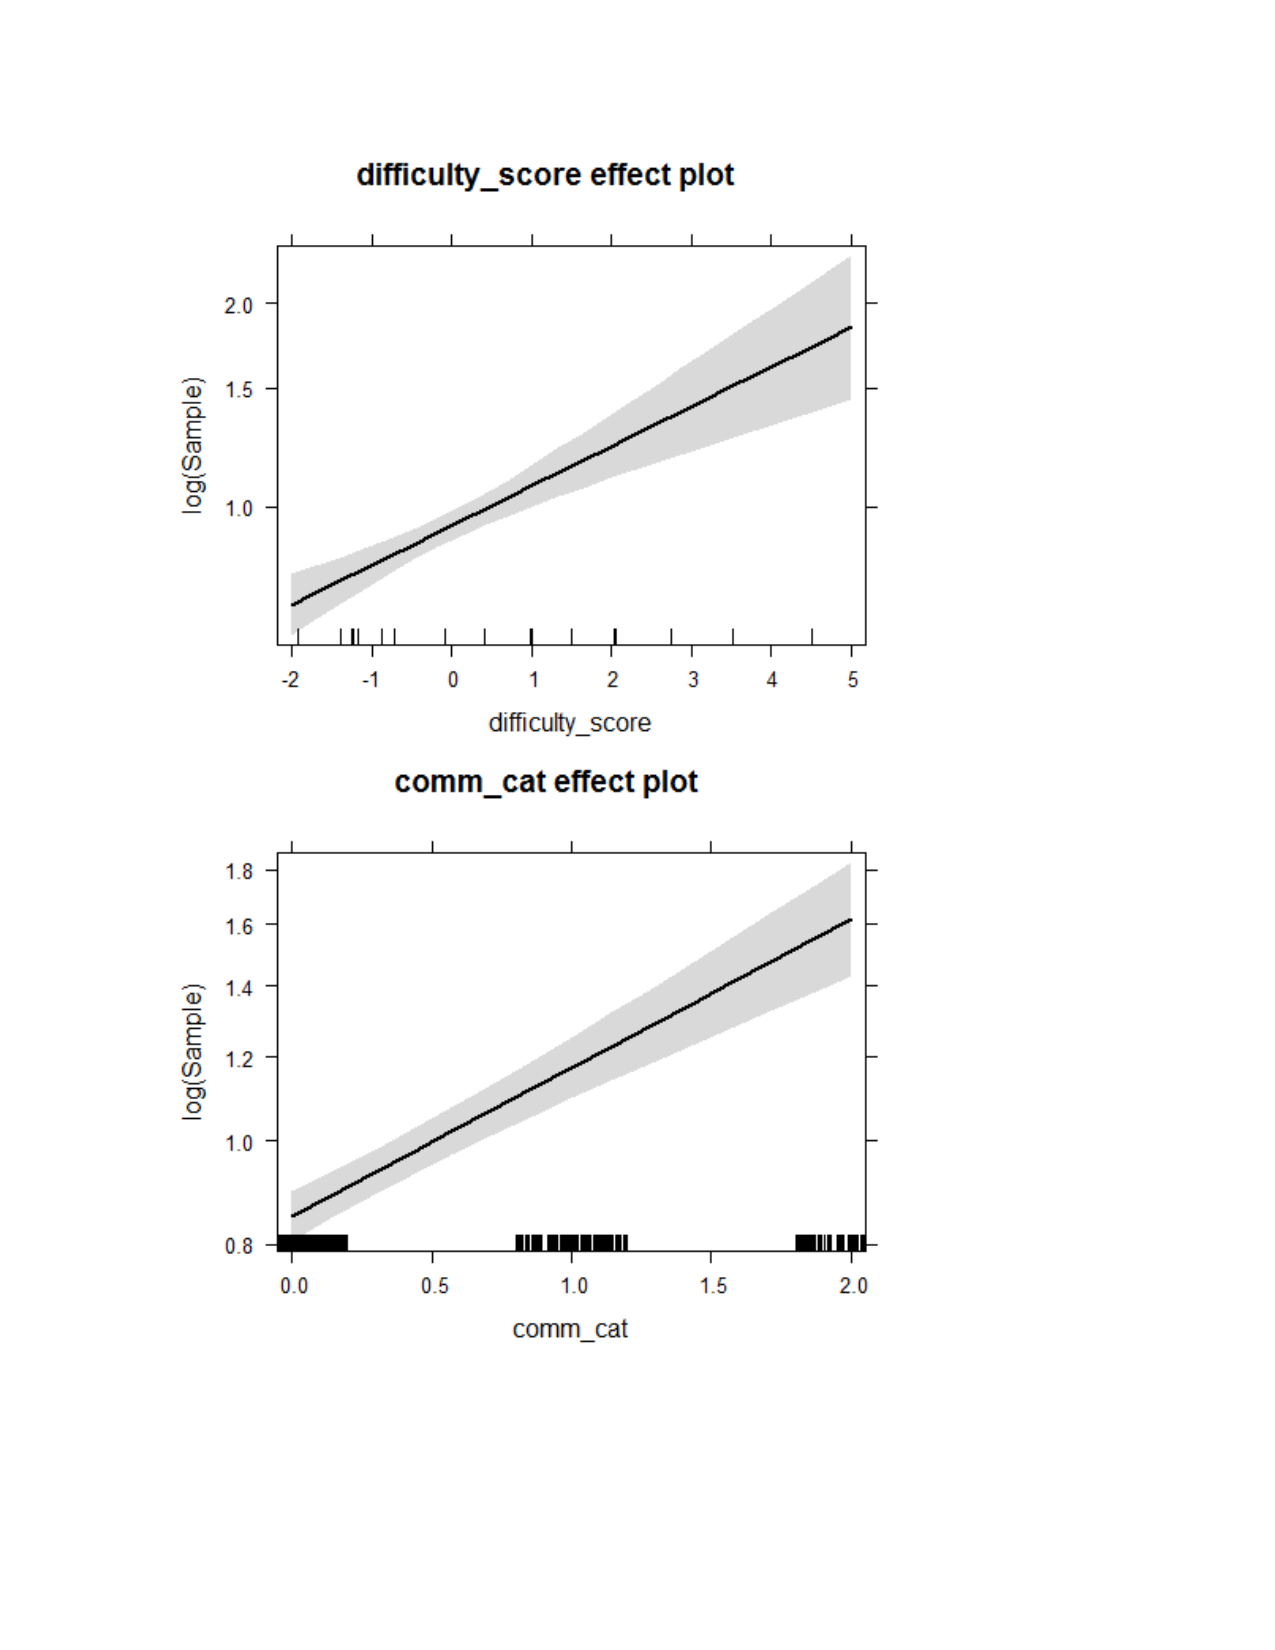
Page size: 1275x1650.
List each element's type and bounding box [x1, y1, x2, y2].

picture [168, 150, 927, 1363]
